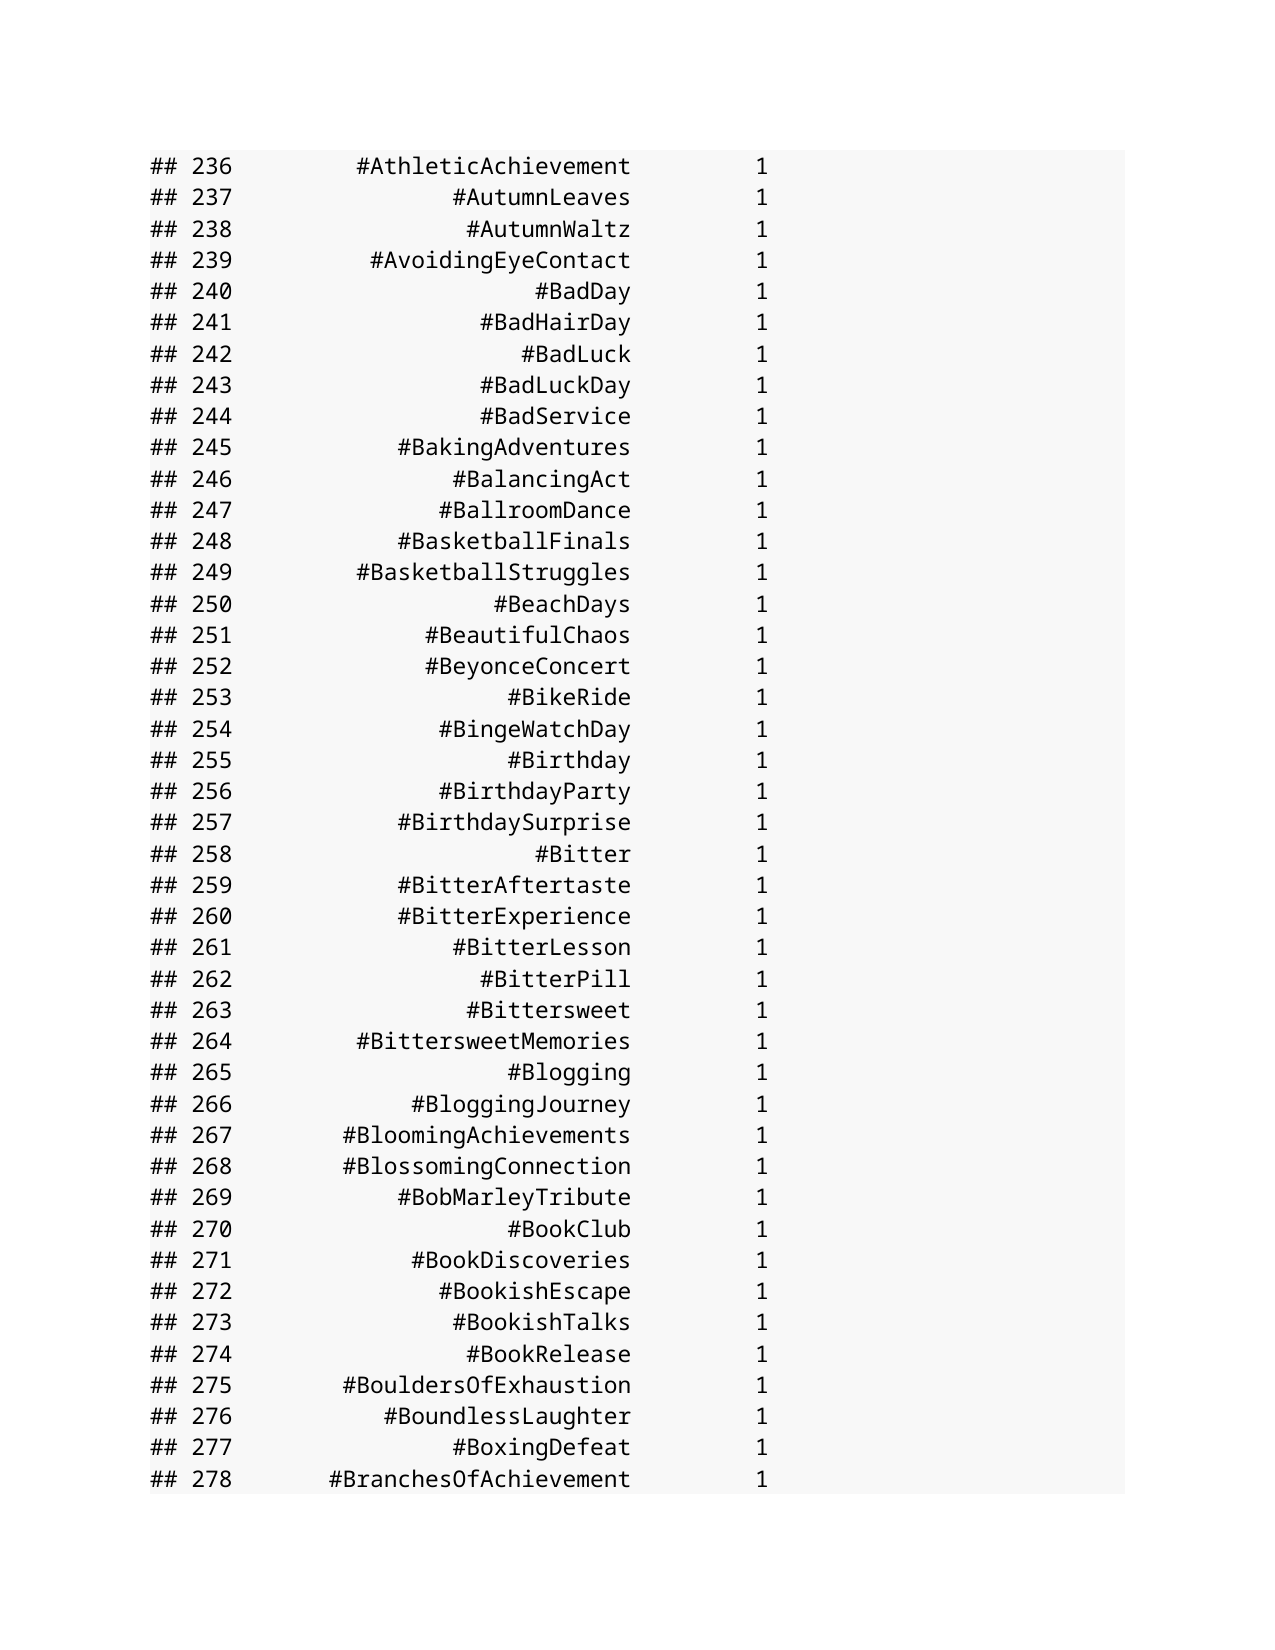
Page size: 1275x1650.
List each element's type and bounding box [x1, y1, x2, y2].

text [150, 150, 1125, 1494]
